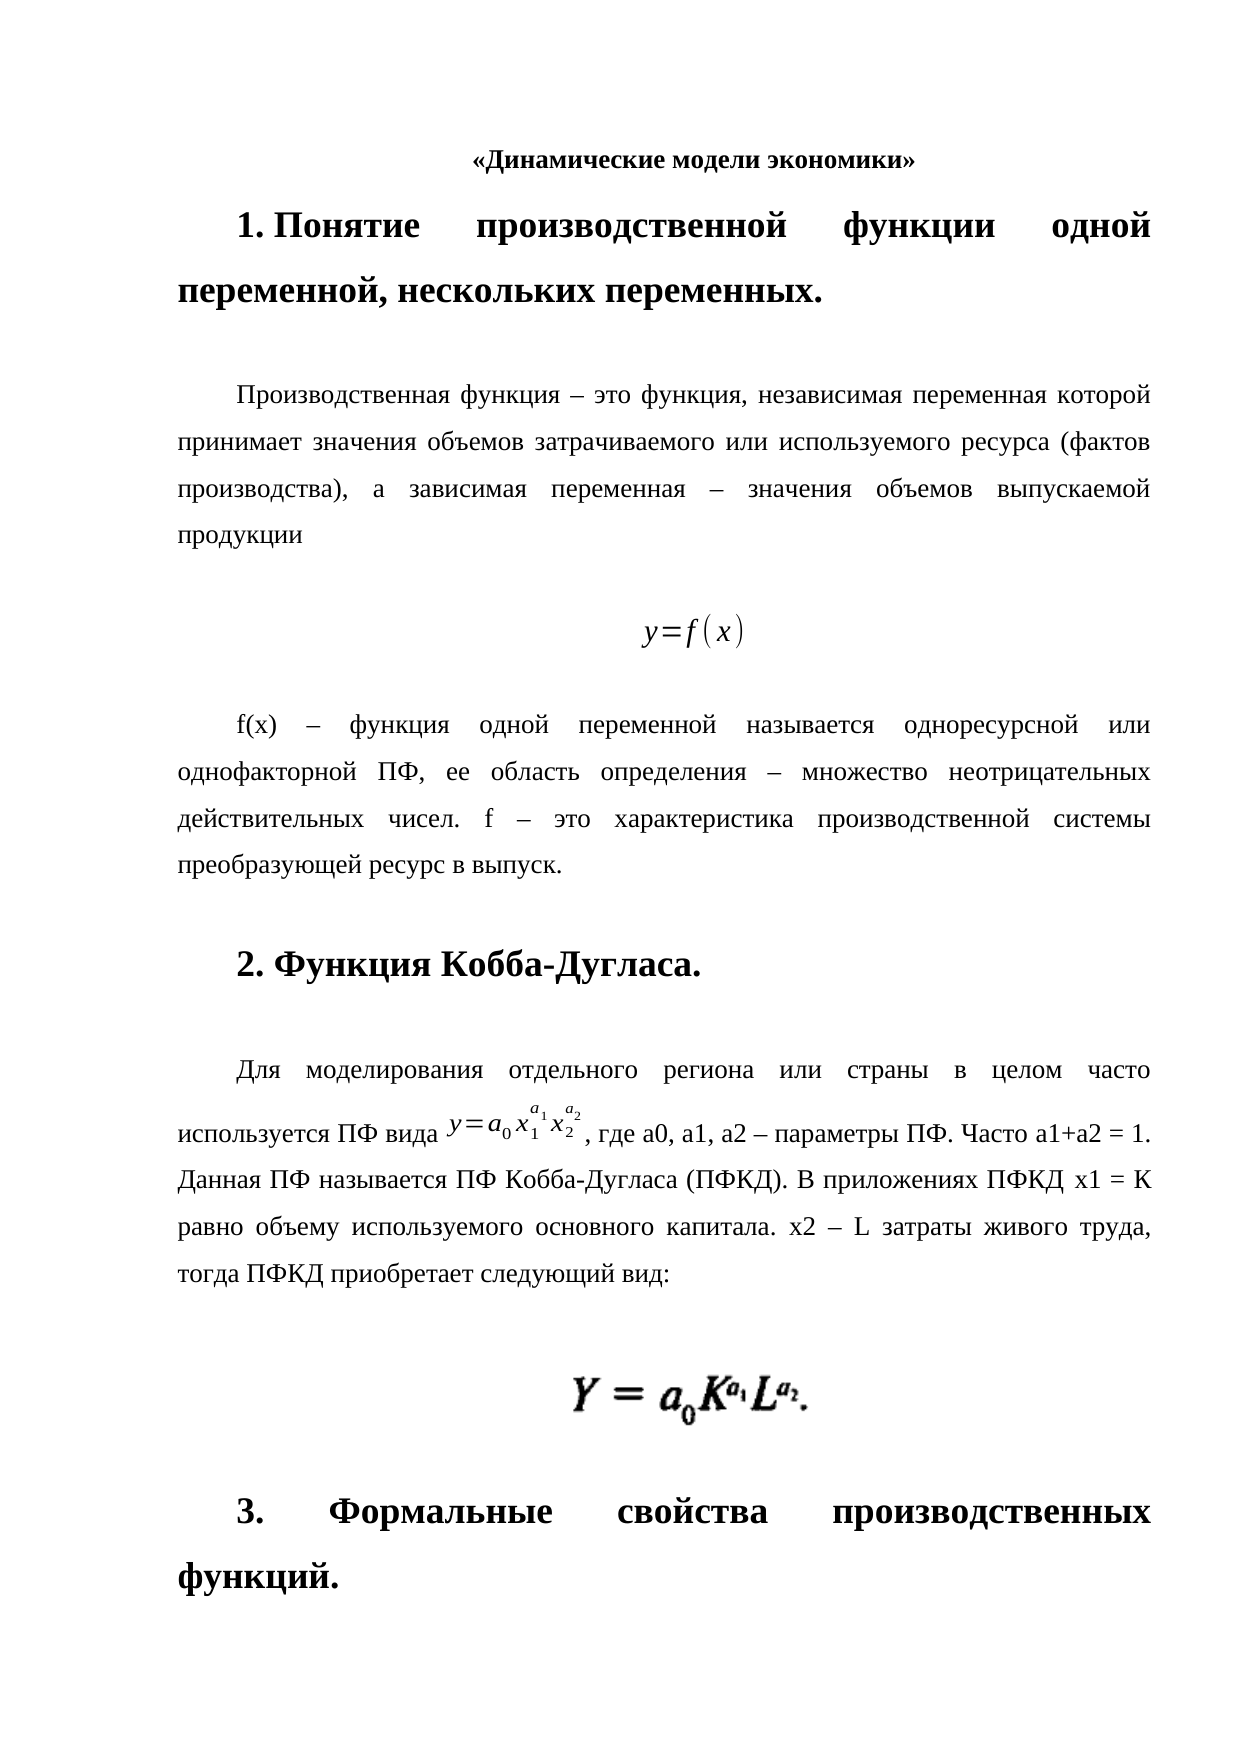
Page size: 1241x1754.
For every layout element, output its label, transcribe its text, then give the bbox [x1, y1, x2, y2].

text Для моделирования отдельного региона или страны в целом часто используется ПФ вида , где a0, a1, a2 – параметры ПФ. Часто a1+a2 = 1. Данная ПФ называется ПФ Кобба-Дугласа (ПФКД). В приложениях ПФКД x1 = К равно объему используемого основного капитала. x2 – L затраты живого труда, тогда ПФКД приобретает следующий вид: [177, 1053, 1152, 1288]
text Производственная функция – это функция, независимая переменная которой принимает значения объемов затрачиваемого или используемого ресурса (фактов производства), а зависимая переменная – значения объемов выпускаемой продукции [177, 378, 1152, 549]
text 3. Формальные свойства производственных функций. [177, 1488, 1152, 1596]
text «Динамические модели экономики» [177, 143, 1152, 174]
text f(x) – функция одной переменной называется одноресурсной или однофакторной ПФ, ее область определения – множество неотрицательных действительных чисел. f – это характеристика производственной системы преобразующей ресурс в выпуск. [177, 708, 1152, 879]
picture [558, 1350, 830, 1430]
text 2. Функция Кобба-Дугласа. [177, 942, 1152, 985]
text 1. Понятие производственной функции одной переменной, нескольких переменных. [177, 202, 1152, 310]
